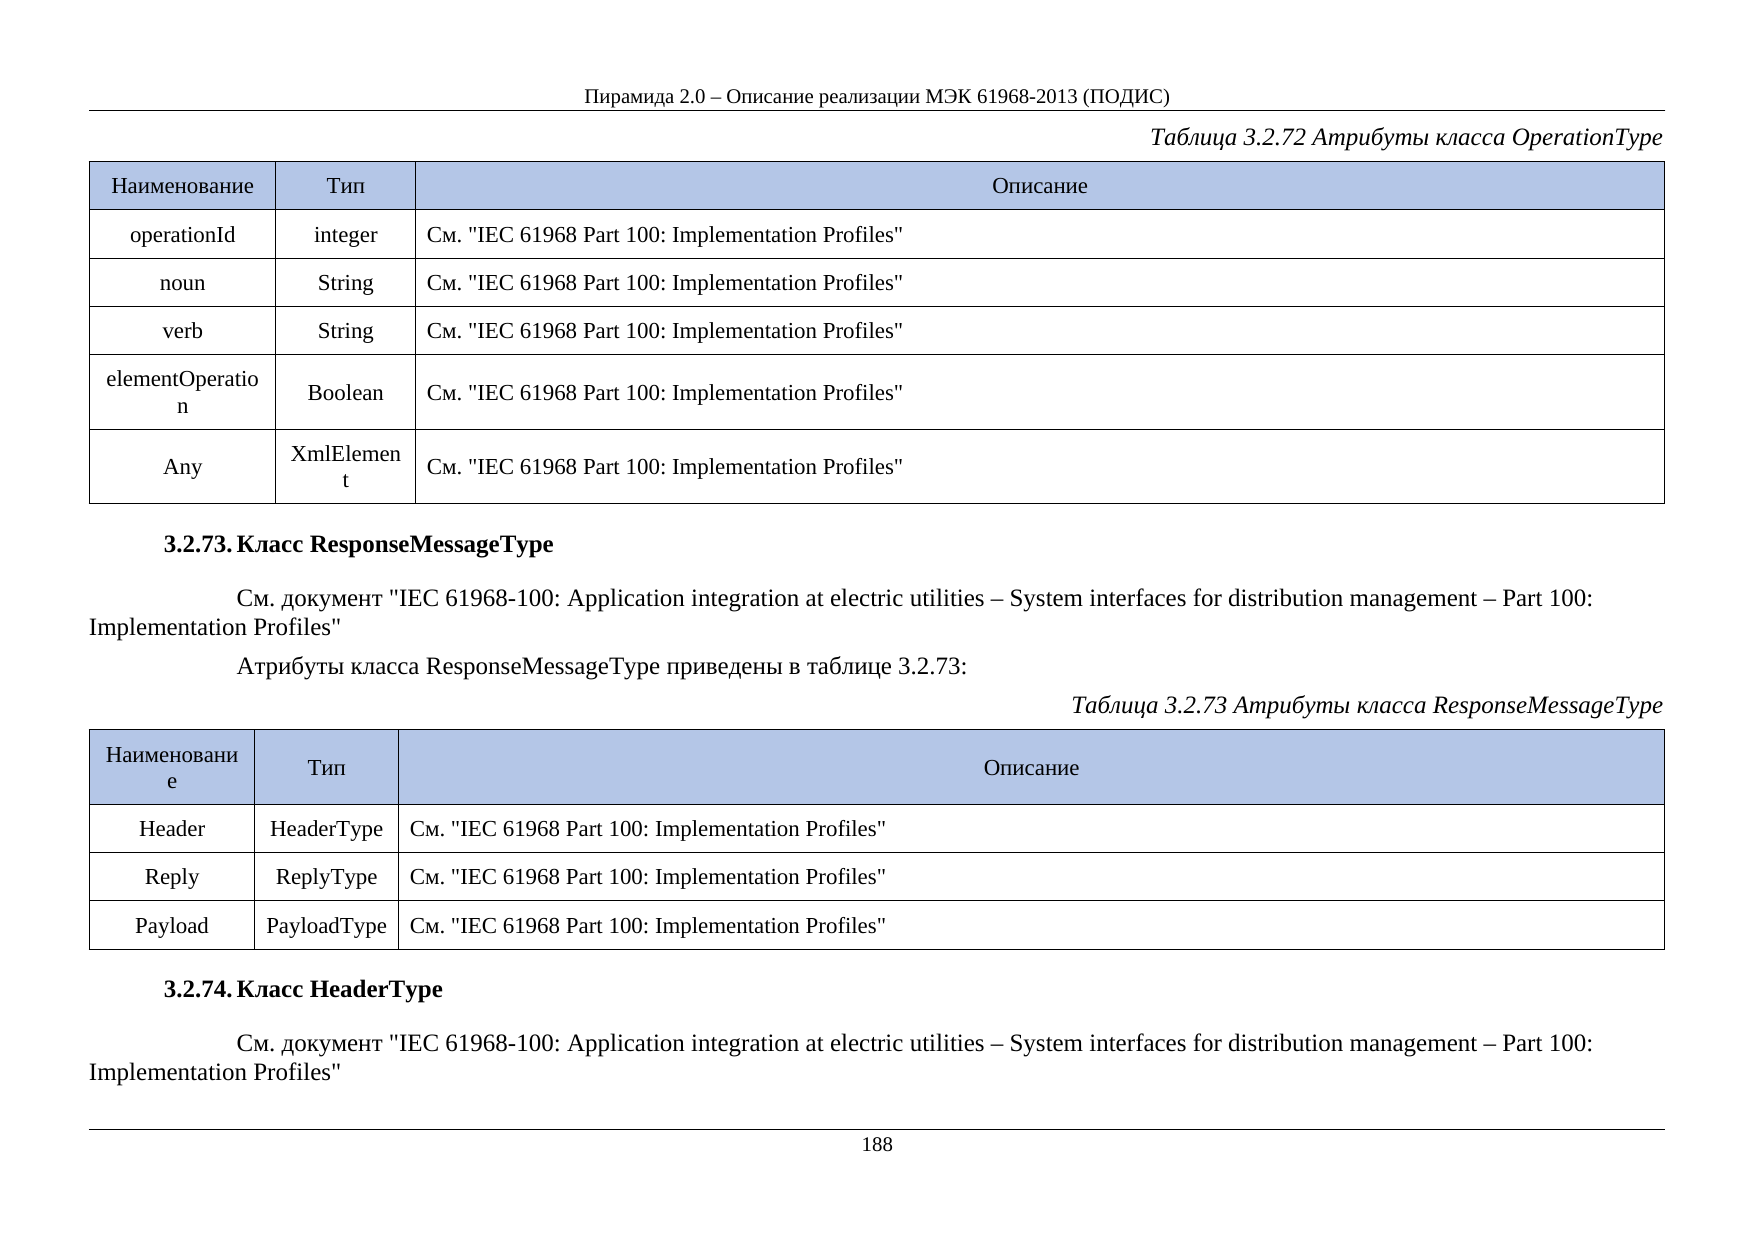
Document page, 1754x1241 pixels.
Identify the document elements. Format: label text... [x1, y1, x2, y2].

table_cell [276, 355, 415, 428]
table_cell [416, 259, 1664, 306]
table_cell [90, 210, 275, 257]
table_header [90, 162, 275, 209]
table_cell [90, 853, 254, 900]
text См. документ "IEC 61968-100: Application integration at electric utilities – System interfaces for distribution management – Part 100: Implementation Profiles" [89, 1028, 1665, 1086]
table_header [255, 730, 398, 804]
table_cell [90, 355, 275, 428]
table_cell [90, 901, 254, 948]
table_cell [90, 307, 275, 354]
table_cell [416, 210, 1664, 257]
text Таблица 3.2.72 Атрибуты класса OperationType [89, 122, 1665, 151]
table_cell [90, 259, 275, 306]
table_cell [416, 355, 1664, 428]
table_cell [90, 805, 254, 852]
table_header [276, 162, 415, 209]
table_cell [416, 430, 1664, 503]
text Таблица 3.2.73 Атрибуты класса ResponseMessageType [89, 690, 1665, 719]
subtitle Класс HeaderType [164, 974, 1665, 1003]
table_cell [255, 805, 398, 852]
text Атрибуты класса ResponseMessageType приведены в таблице 3.2.73: [89, 651, 1665, 679]
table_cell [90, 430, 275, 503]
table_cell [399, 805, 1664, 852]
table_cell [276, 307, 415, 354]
text См. документ "IEC 61968-100: Application integration at electric utilities – System interfaces for distribution management – Part 100: Implementation Profiles" [89, 583, 1665, 640]
subtitle Класс ResponseMessageType [164, 529, 1665, 558]
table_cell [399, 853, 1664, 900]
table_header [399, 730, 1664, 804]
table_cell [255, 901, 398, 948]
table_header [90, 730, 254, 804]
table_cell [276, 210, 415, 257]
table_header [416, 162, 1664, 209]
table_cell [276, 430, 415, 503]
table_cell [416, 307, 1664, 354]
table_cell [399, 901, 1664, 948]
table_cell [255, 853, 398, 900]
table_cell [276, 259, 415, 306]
